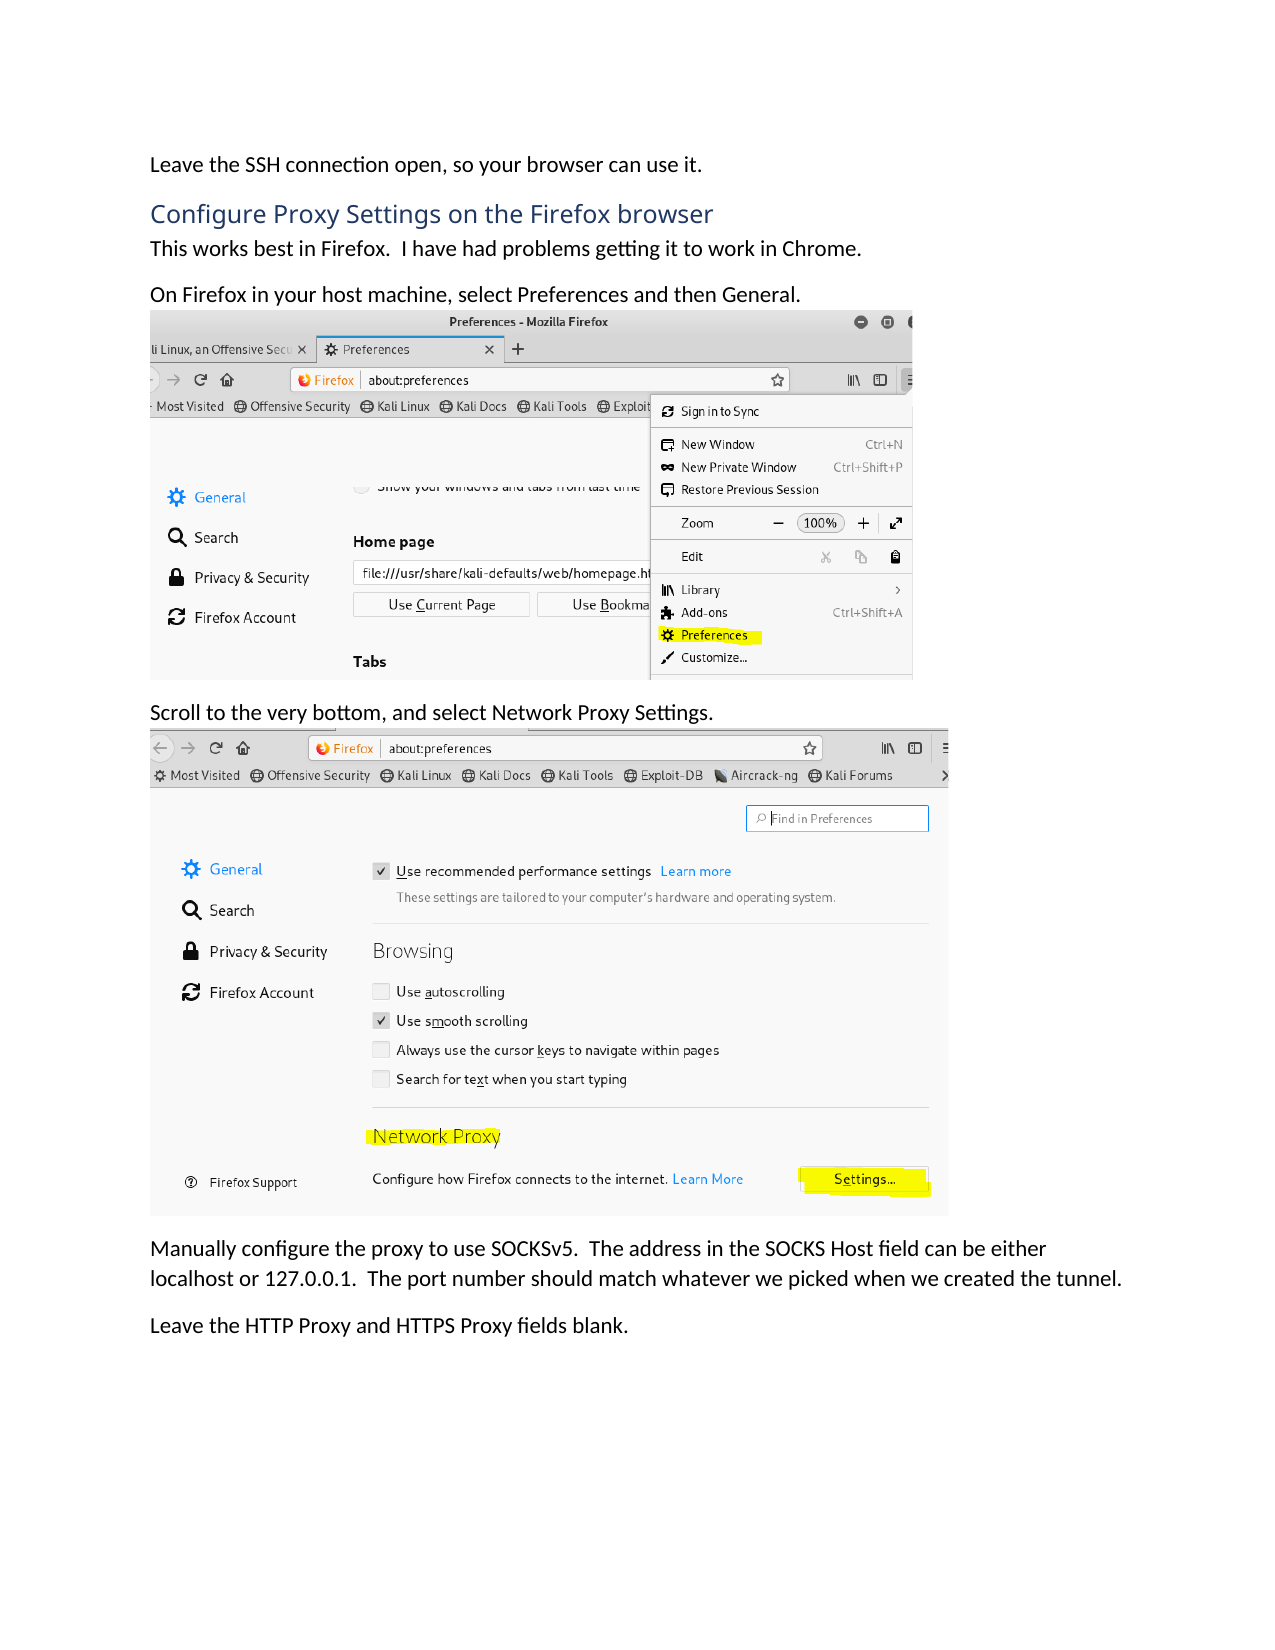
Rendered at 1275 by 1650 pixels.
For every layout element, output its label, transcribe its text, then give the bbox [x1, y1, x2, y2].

text Manually configure the proxy to use SOCKSv5. The address in the SOCKS Host field can be either localhost or 127.0.0.1. The port number should match whatever we picked when we created the tunnel. [150, 1234, 1125, 1292]
picture [150, 310, 913, 680]
text Leave the HTTP Proxy and HTTPS Proxy fields blank. [150, 1311, 1125, 1339]
text This works best in Firefox. I have had problems getting it to work in Chrome. [150, 234, 1125, 262]
subtitle Configure Proxy Settings on the Firefox browser [150, 197, 1125, 231]
picture [150, 728, 949, 1216]
text Leave the SSH connection open, so your browser can use it. [150, 150, 1125, 178]
